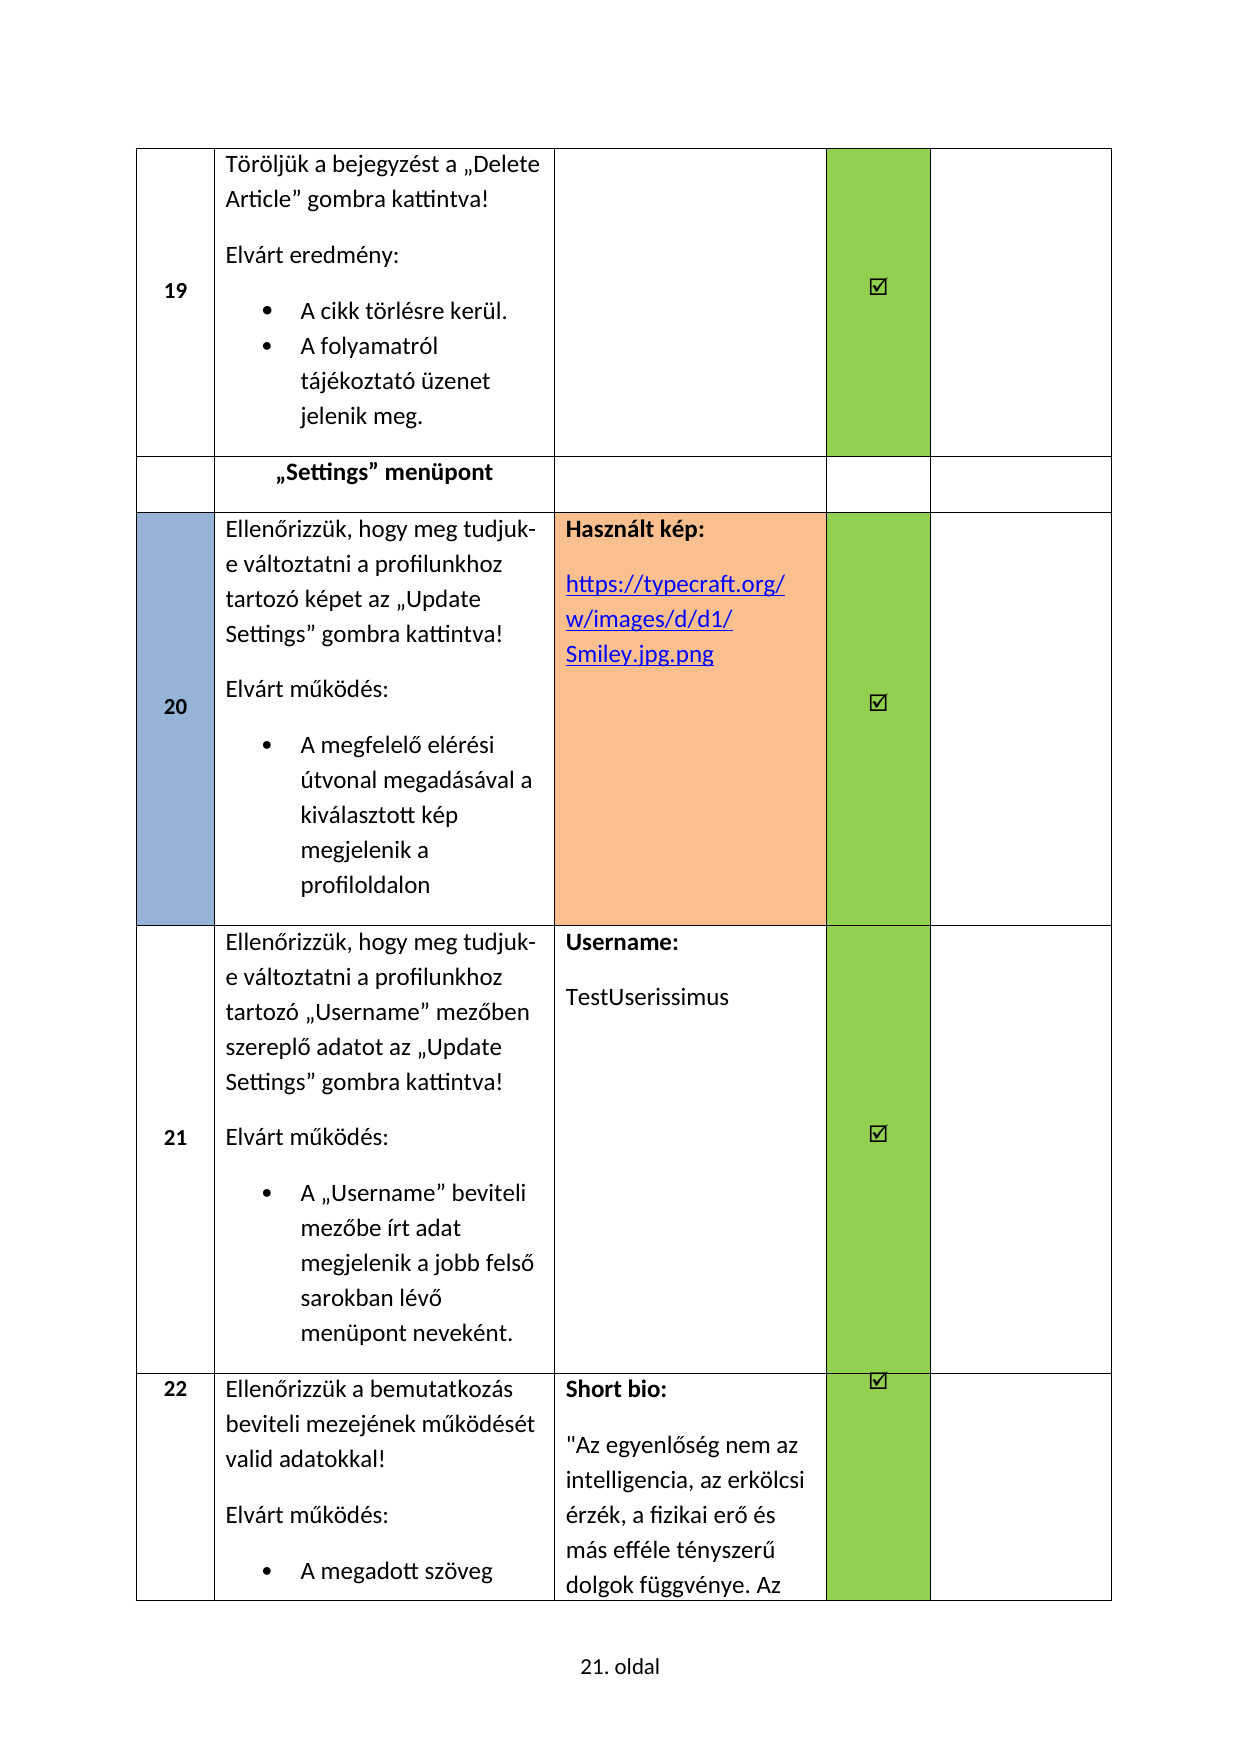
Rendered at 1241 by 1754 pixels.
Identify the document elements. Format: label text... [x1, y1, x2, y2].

table_cell [827, 1374, 930, 1600]
table_header [555, 149, 826, 456]
table_cell Ellenőrizzük, hogy meg tudjuk-e változtatni a profilunkhoz tartozó „Username” mezőben szereplő adatot az „Update Settings” gombra kattintva! Elvárt működés: A „Username” beviteli mezőbe írt adat megjelenik a jobb felső sarokban lévő menüpont neveként. [215, 926, 554, 1373]
table_cell [827, 513, 930, 925]
table_cell 22 [137, 1374, 214, 1600]
table_header 19 [137, 149, 214, 456]
table_header Töröljük a bejegyzést a „Delete Article” gombra kattintva! Elvárt eredmény: A cikk törlésre kerül. A folyamatról tájékoztató üzenet jelenik meg. [215, 149, 554, 456]
table_cell „Settings” menüpont [215, 457, 554, 512]
table_cell [137, 457, 214, 512]
table_cell [931, 457, 1111, 512]
table_cell [827, 926, 930, 1373]
table_cell [931, 513, 1111, 925]
table_cell Username: TestUserissimus [555, 926, 826, 1373]
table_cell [555, 1374, 826, 1600]
table_header [827, 149, 930, 456]
table_cell 20 [137, 513, 214, 925]
table_cell [931, 926, 1111, 1373]
table_cell [555, 457, 826, 512]
table_cell [931, 1374, 1111, 1600]
table_header [931, 149, 1111, 456]
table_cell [215, 1374, 554, 1600]
table_cell [827, 457, 930, 512]
table_cell Használt kép: https://typecraft.org/w/images/d/d1/Smiley.jpg.png [555, 513, 826, 925]
table_cell Ellenőrizzük, hogy meg tudjuk-e változtatni a profilunkhoz tartozó képet az „Update Settings” gombra kattintva! Elvárt működés: A megfelelő elérési útvonal megadásával a kiválasztott kép megjelenik a profiloldalon [215, 513, 554, 925]
table_cell 21 [137, 926, 214, 1373]
